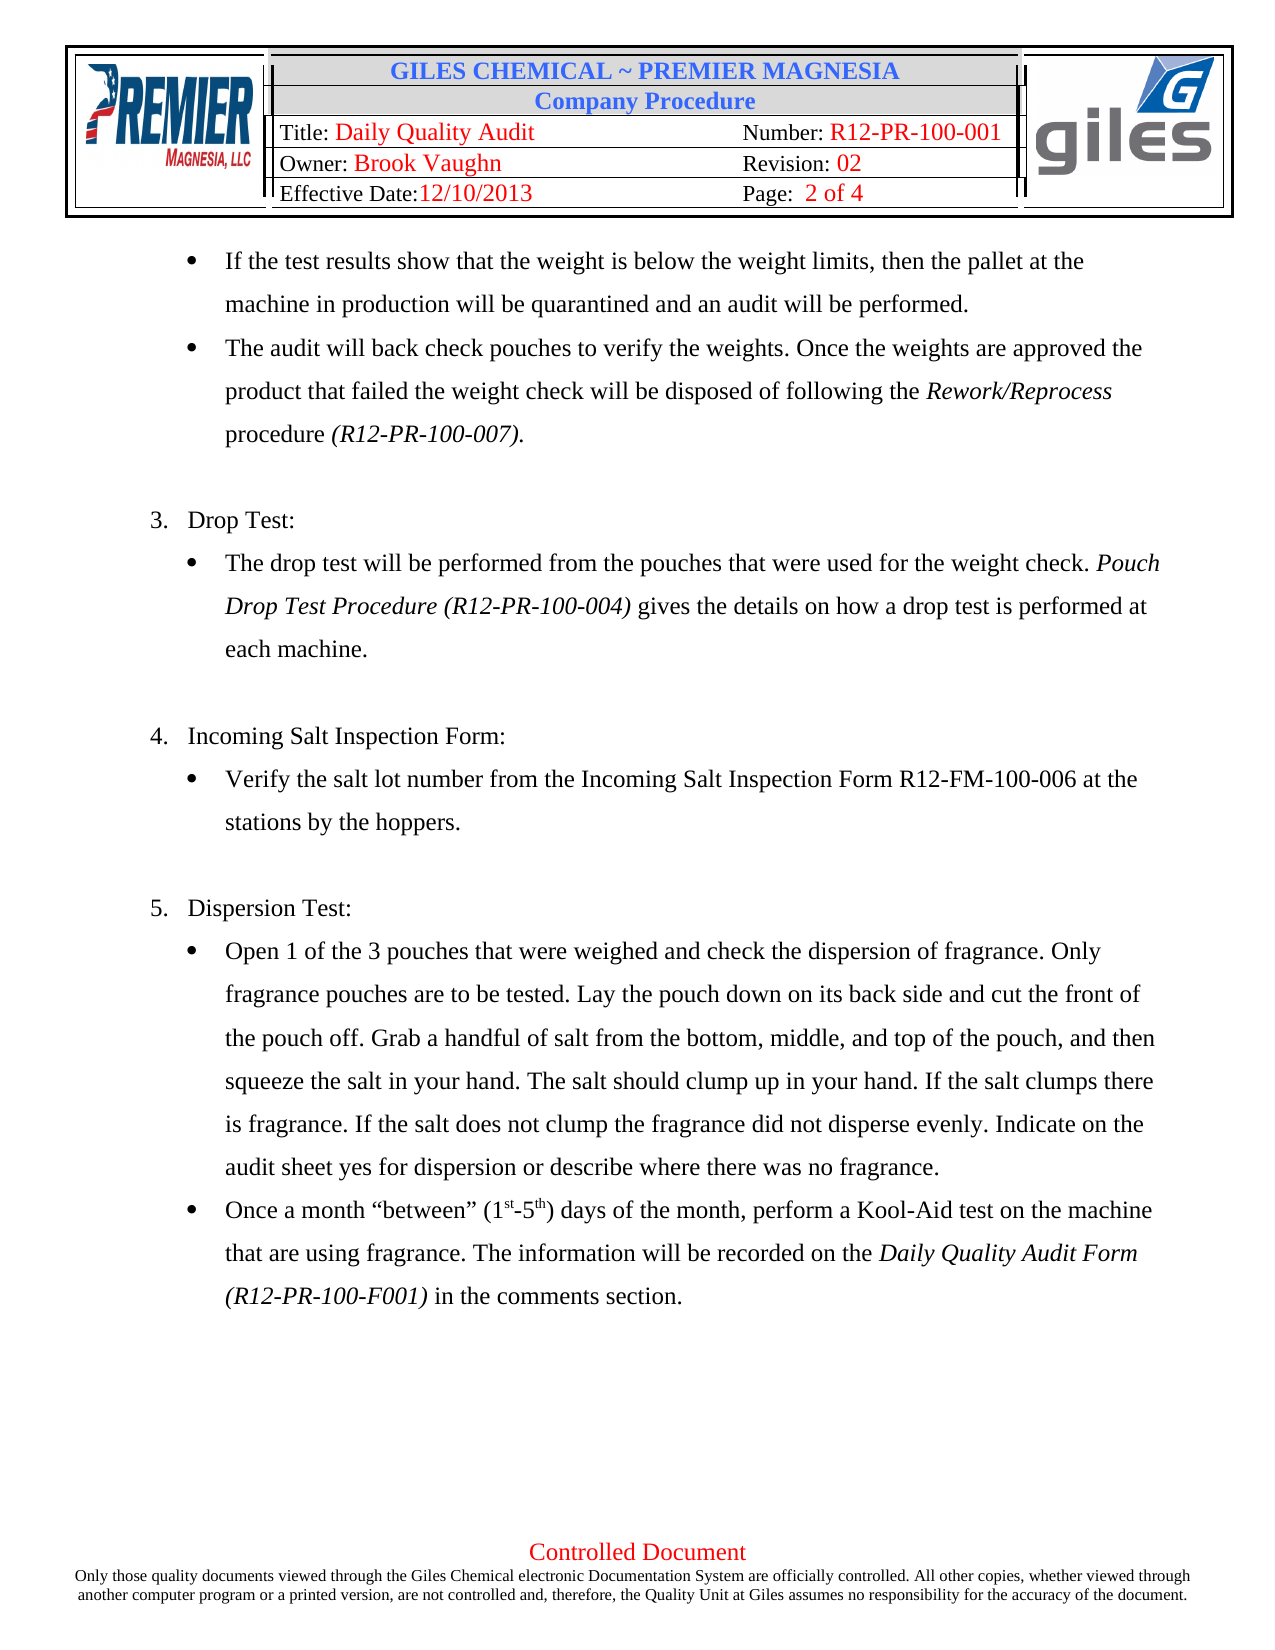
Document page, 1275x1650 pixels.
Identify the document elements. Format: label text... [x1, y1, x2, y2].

list Open 1 of the 3 pouches that were weighed and check the dispersion of fragrance. Only fragrance pouches are to be tested. Lay the pouch down on its back side and cut the front of the pouch off. Grab a handful of salt from the bottom, middle, and top of the pouch, and then squeeze the salt in your hand. The salt should clump up in your hand. If the salt clumps there is fragrance. If the salt does not clump the fragrance did not disperse evenly. Indicate on the audit sheet yes for dispersion or describe where there was no fragrance. [187, 936, 1162, 1181]
list Once a month “between” (1st-5th) days of the month, perform a Kool-Aid test on the machine that are using fragrance. The information will be recorded on the Daily Quality Audit Form (R12-PR-100-F001) in the comments section. [187, 1195, 1162, 1310]
picture [1036, 56, 1214, 175]
list If the test results show that the weight is below the weight limits, then the pallet at the machine in production will be quarantined and an audit will be performed. [187, 246, 1162, 318]
list Dispersion Test: [150, 893, 1162, 922]
list Incoming Salt Inspection Form: [150, 721, 1162, 749]
list Verify the salt lot number from the Incoming Salt Inspection Form R12-FM-100-006 at the stations by the hoppers. [187, 764, 1162, 836]
list The drop test will be performed from the pouches that were used for the weight check. Pouch Drop Test Procedure (R12-PR-100-004) gives the details on how a drop test is performed at each machine. [187, 548, 1162, 663]
picture [85, 64, 253, 169]
list The audit will back check pouches to verify the weights. Once the weights are approved the product that failed the weight check will be disposed of following the Rework/Reprocess procedure (R12-PR-100-007). [187, 333, 1162, 448]
list Drop Test: [150, 505, 1162, 534]
